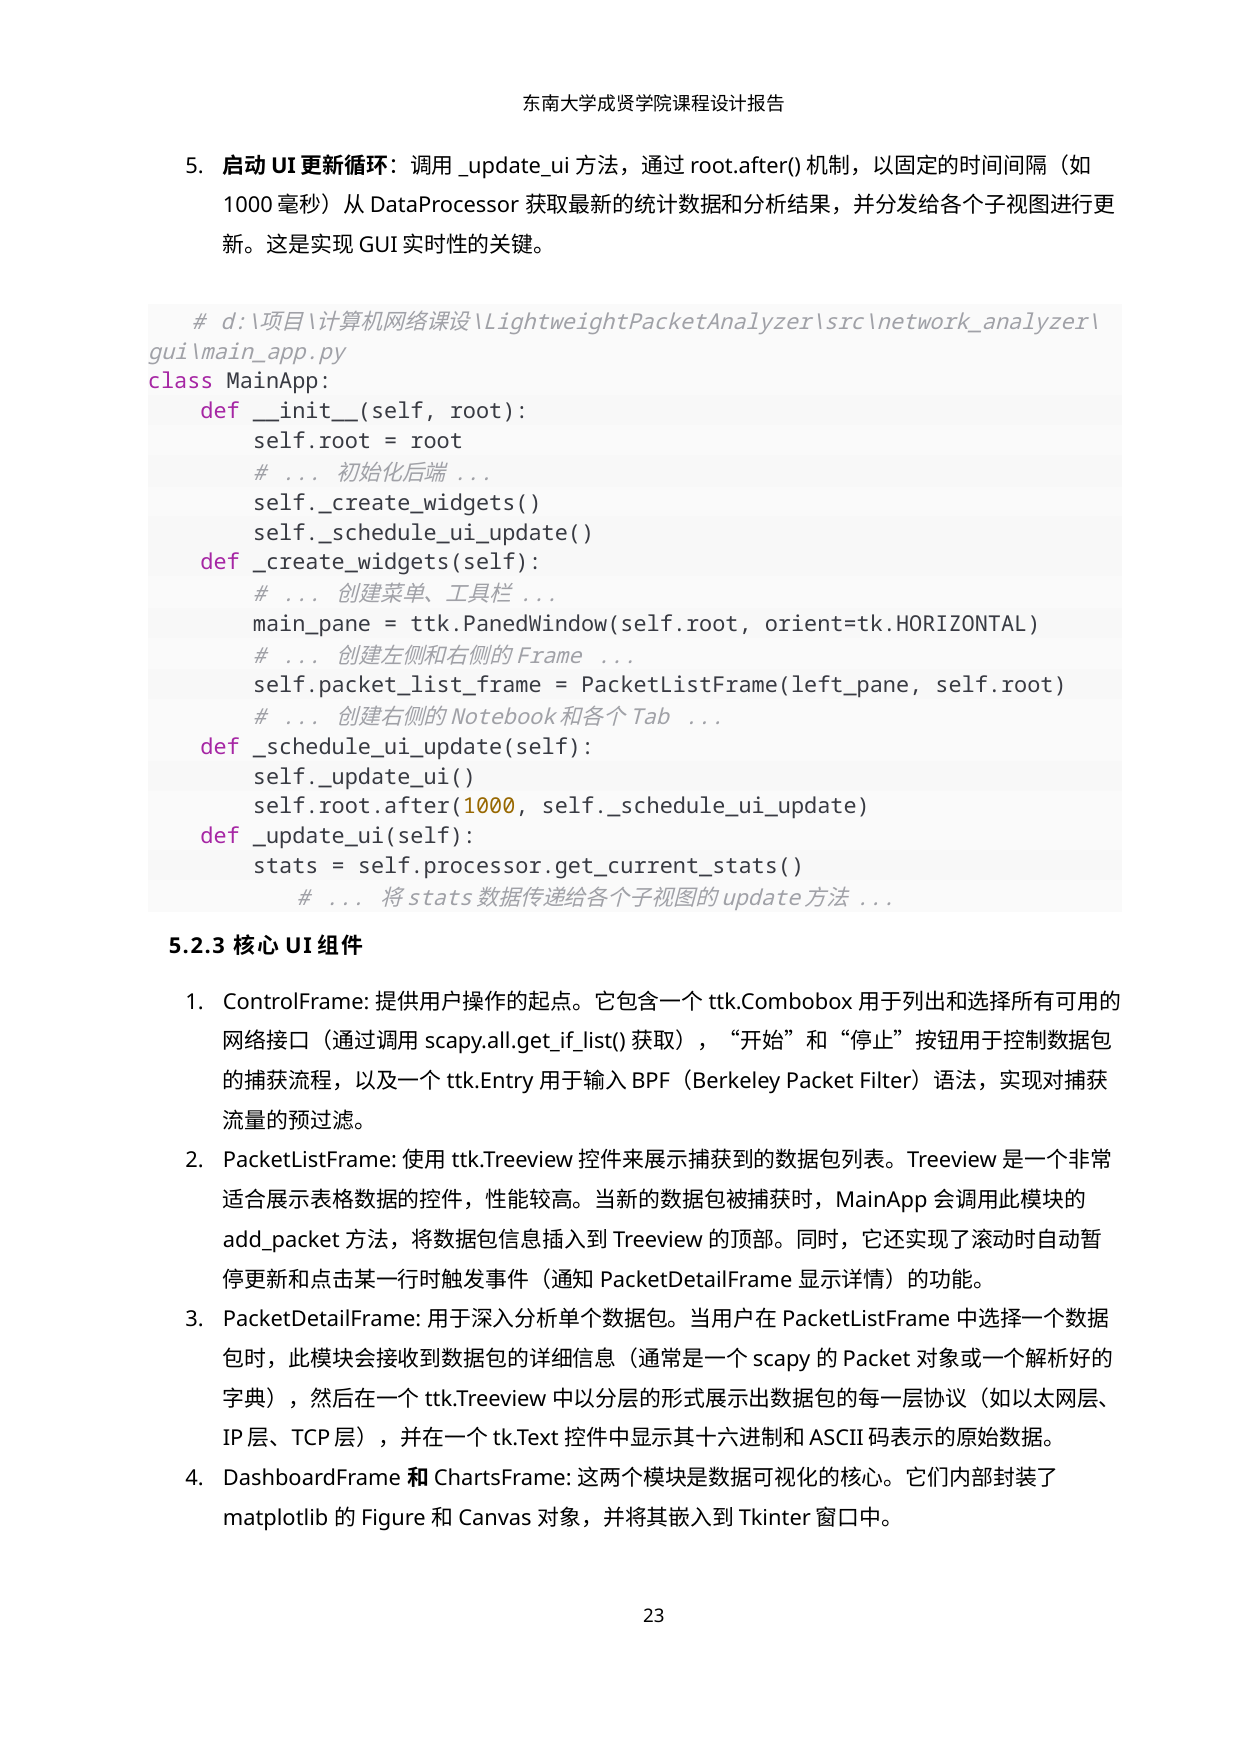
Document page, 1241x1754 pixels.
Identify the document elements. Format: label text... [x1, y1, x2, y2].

text # ... 创建右侧的Notebook和各个Tab ... [148, 699, 1122, 731]
text stats = self.processor.get_current_stats() [148, 850, 1122, 880]
text self.packet_list_frame = PacketListFrame(left_pane, self.root) [148, 669, 1122, 699]
list PacketListFrame: 使用 ttk.Treeview 控件来展示捕获到的数据包列表。Treeview 是一个非常适合展示表格数据的控件，性能较高。当新的数据包被捕获时，MainApp 会调用此模块的 add_packet 方法，将数据包信息插入到 Treeview 的顶部。同时，它还实现了滚动时自动暂停更新和点击某一行时触发事件（通知 PacketDetailFrame 显示详情）的功能。 [185, 1142, 1122, 1293]
list 启动UI更新循环：调用 _update_ui 方法，通过 root.after() 机制，以固定的时间间隔（如1000毫秒）从 DataProcessor 获取最新的统计数据和分析结果，并分发给各个子视图进行更新。这是实现GUI实时性的关键。 [185, 148, 1122, 259]
text # ... 将stats数据传递给各个子视图的update方法 ... [148, 880, 1122, 912]
text def _create_widgets(self): [148, 546, 1122, 576]
list DashboardFrame 和 ChartsFrame: 这两个模块是数据可视化的核心。它们内部封装了 matplotlib 的 Figure 和 Canvas 对象，并将其嵌入到Tkinter窗口中。 [185, 1460, 1122, 1531]
subtitle 5.2.3 核心UI组件 [148, 928, 1122, 960]
list PacketDetailFrame: 用于深入分析单个数据包。当用户在 PacketListFrame 中选择一个数据包时，此模块会接收到数据包的详细信息（通常是一个 scapy 的 Packet 对象或一个解析好的字典），然后在一个 ttk.Treeview 中以分层的形式展示出数据包的每一层协议（如以太网层、IP层、TCP层），并在一个 tk.Text 控件中显示其十六进制和ASCII码表示的原始数据。 [185, 1301, 1122, 1452]
text self._schedule_ui_update() [148, 516, 1122, 546]
text main_pane = ttk.PanedWindow(self.root, orient=tk.HORIZONTAL) [148, 608, 1122, 638]
text # ... 创建左侧和右侧的Frame ... [148, 638, 1122, 669]
text def _update_ui(self): [148, 820, 1122, 850]
text self.root = root [148, 425, 1122, 455]
text self.root.after(1000, self._schedule_ui_update) [148, 791, 1122, 820]
text def _schedule_ui_update(self): [148, 731, 1122, 761]
text class MainApp: [148, 366, 1122, 395]
text self._create_widgets() [148, 487, 1122, 516]
text def __init__(self, root): [148, 395, 1122, 425]
text # d:\项目\计算机网络课设\LightweightPacketAnalyzer\src\network_analyzer\gui\main_app.py [148, 304, 1122, 366]
text # ... 创建菜单、工具栏 ... [148, 576, 1122, 608]
text # ... 初始化后端 ... [148, 455, 1122, 487]
text self._update_ui() [148, 761, 1122, 791]
list ControlFrame: 提供用户操作的起点。它包含一个 ttk.Combobox 用于列出和选择所有可用的网络接口（通过调用 scapy.all.get_if_list() 获取），“开始”和“停止”按钮用于控制数据包的捕获流程，以及一个 ttk.Entry 用于输入BPF（Berkeley Packet Filter）语法，实现对捕获流量的预过滤。 [185, 984, 1122, 1134]
